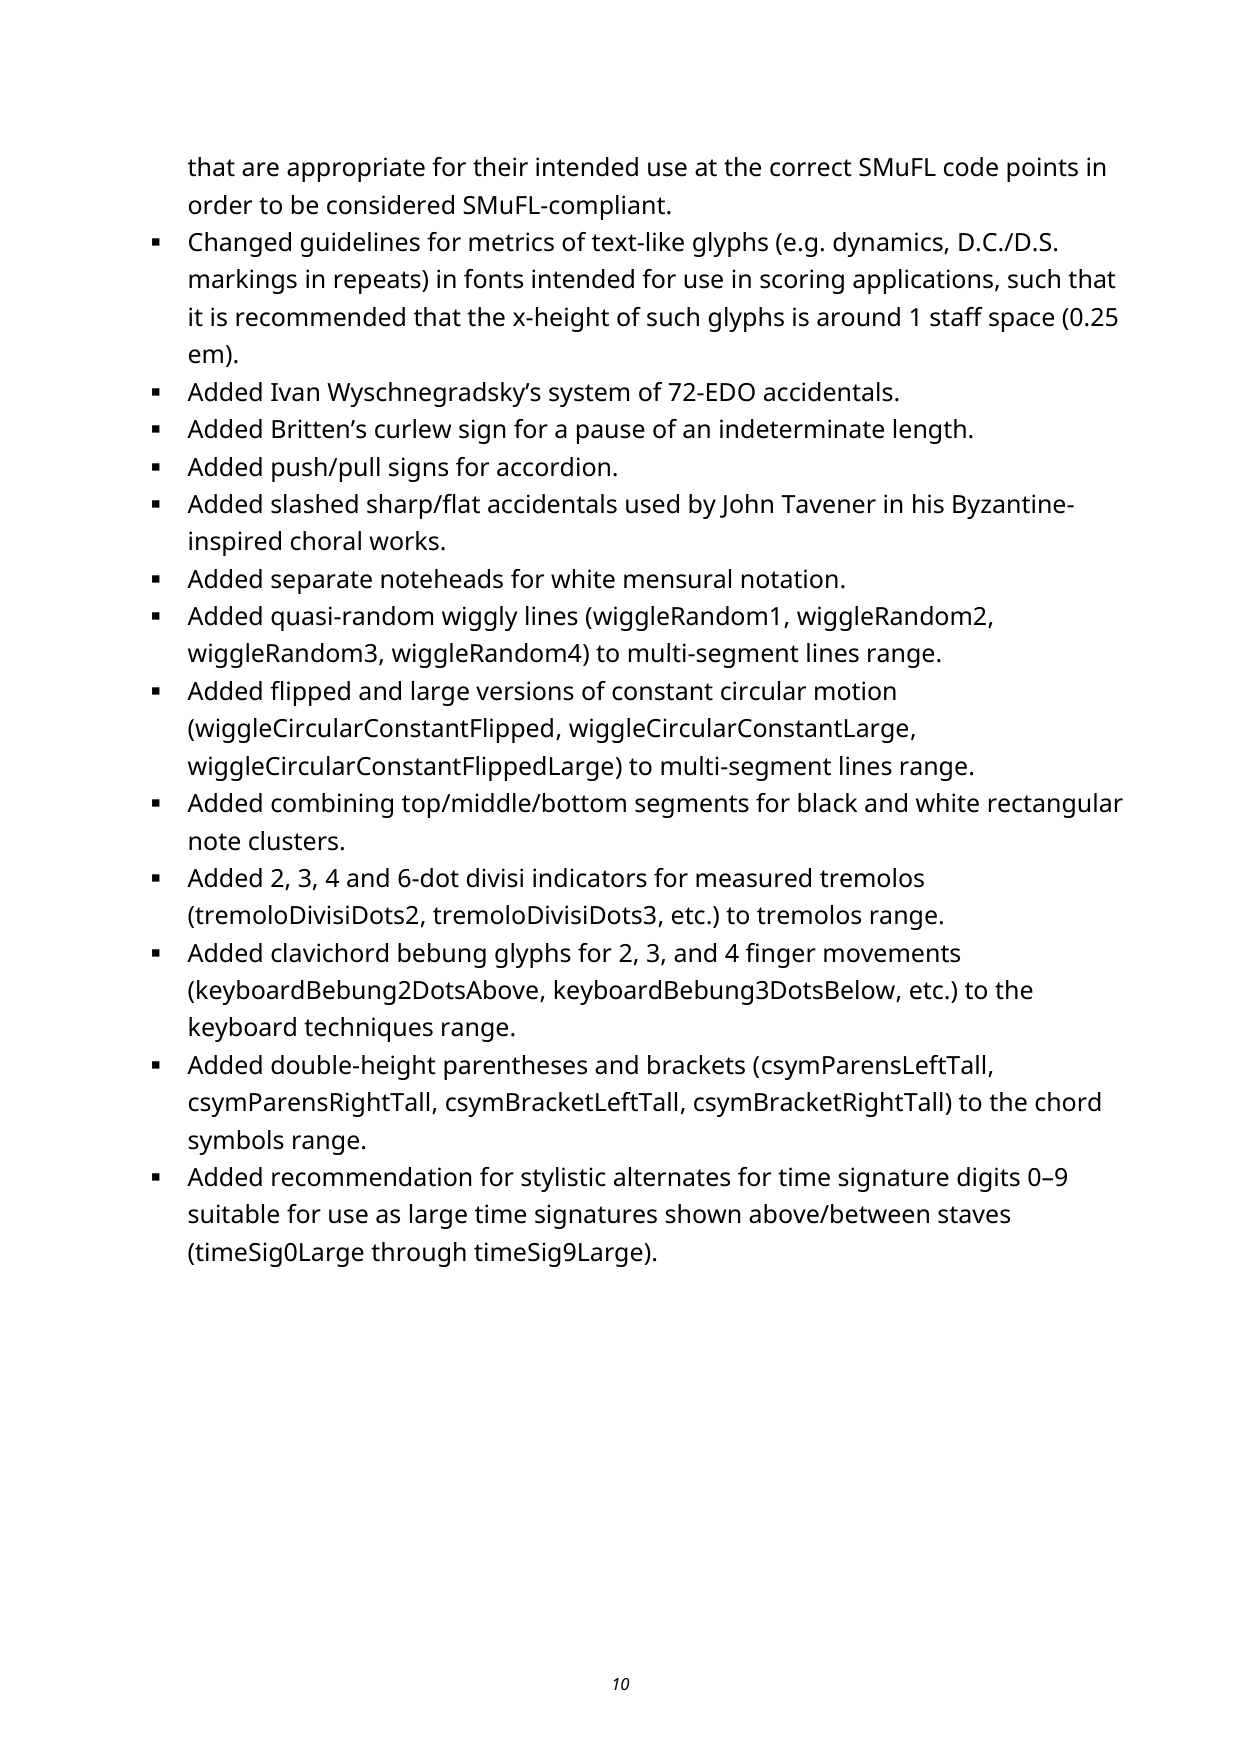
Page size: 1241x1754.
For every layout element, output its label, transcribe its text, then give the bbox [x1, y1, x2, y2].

list Added clavichord bebung glyphs for 2, 3, and 4 finger movements (keyboardBebung2DotsAbove, keyboardBebung3DotsBelow, etc.) to the keyboard techniques range. [150, 935, 1128, 1044]
list Added push/pull signs for accordion. [150, 449, 1128, 483]
list Added quasi-random wiggly lines (wiggleRandom1, wiggleRandom2, wiggleRandom3, wiggleRandom4) to multi-segment lines range. [150, 599, 1128, 670]
list Changed guidelines for metrics of text-like glyphs (e.g. dynamics, D.C./D.S. markings in repeats) in fonts intended for use in scoring applications, such that it is recommended that the x-height of such glyphs is around 1 staff space (0.25 em). [150, 225, 1128, 371]
list Added 2, 3, 4 and 6-dot divisi indicators for measured tremolos (tremoloDivisiDots2, tremoloDivisiDots3, etc.) to tremolos range. [150, 861, 1128, 932]
list Added separate noteheads for white mensural notation. [150, 561, 1128, 595]
list Added combining top/middle/bottom segments for black and white rectangular note clusters. [150, 786, 1128, 857]
list Added Ivan Wyschnegradsky’s system of 72-EDO accidentals. [150, 374, 1128, 408]
list Added double-height parentheses and brackets (csymParensLeftTall, csymParensRightTall, csymBracketLeftTall, csymBracketRightTall) to the chord symbols range. [150, 1047, 1128, 1156]
list Added flipped and large versions of constant circular motion (wiggleCircularConstantFlipped, wiggleCircularConstantLarge, wiggleCircularConstantFlippedLarge) to multi-segment lines range. [150, 673, 1128, 782]
list Added Britten’s curlew sign for a pause of an indeterminate length. [150, 412, 1128, 446]
list Added slashed sharp/flat accidentals used by John Tavener in his Byzantine-inspired choral works. [150, 487, 1128, 558]
